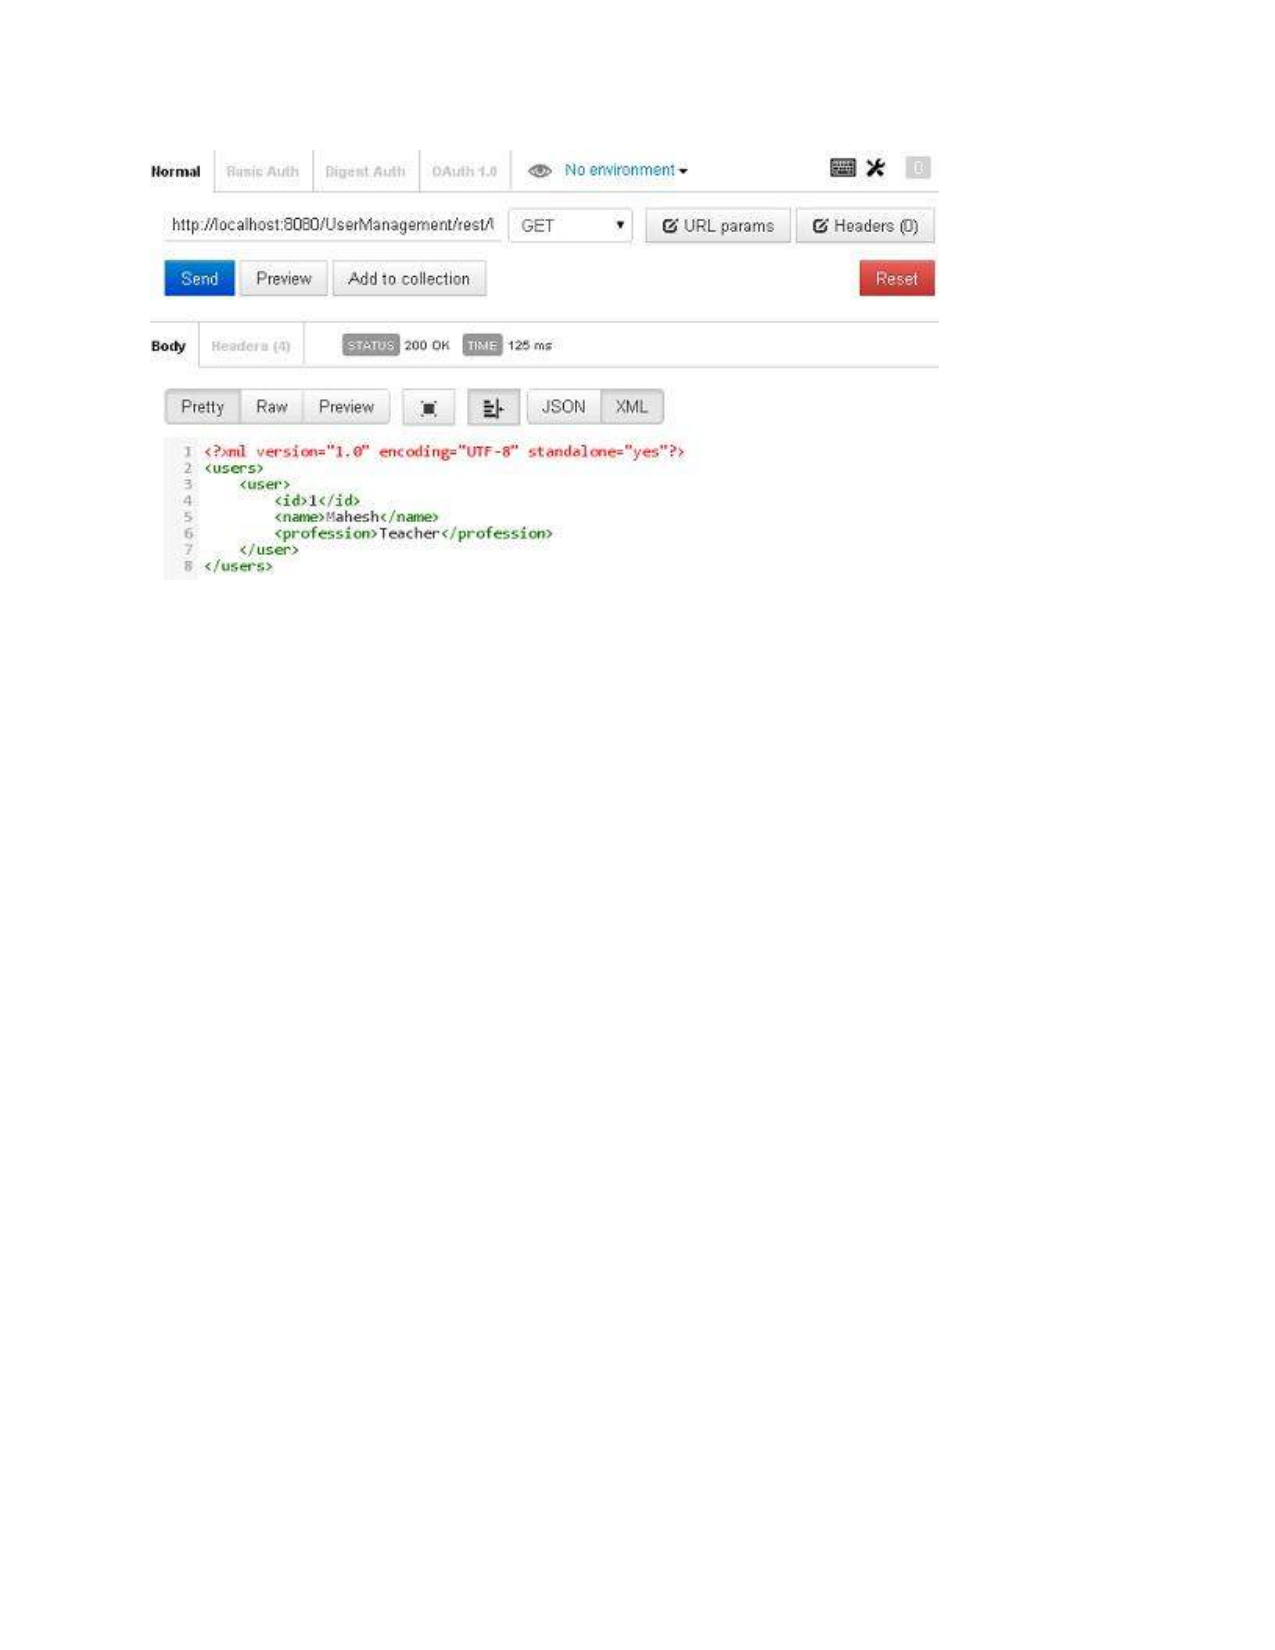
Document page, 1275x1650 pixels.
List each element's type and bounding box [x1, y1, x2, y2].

picture [150, 150, 939, 580]
